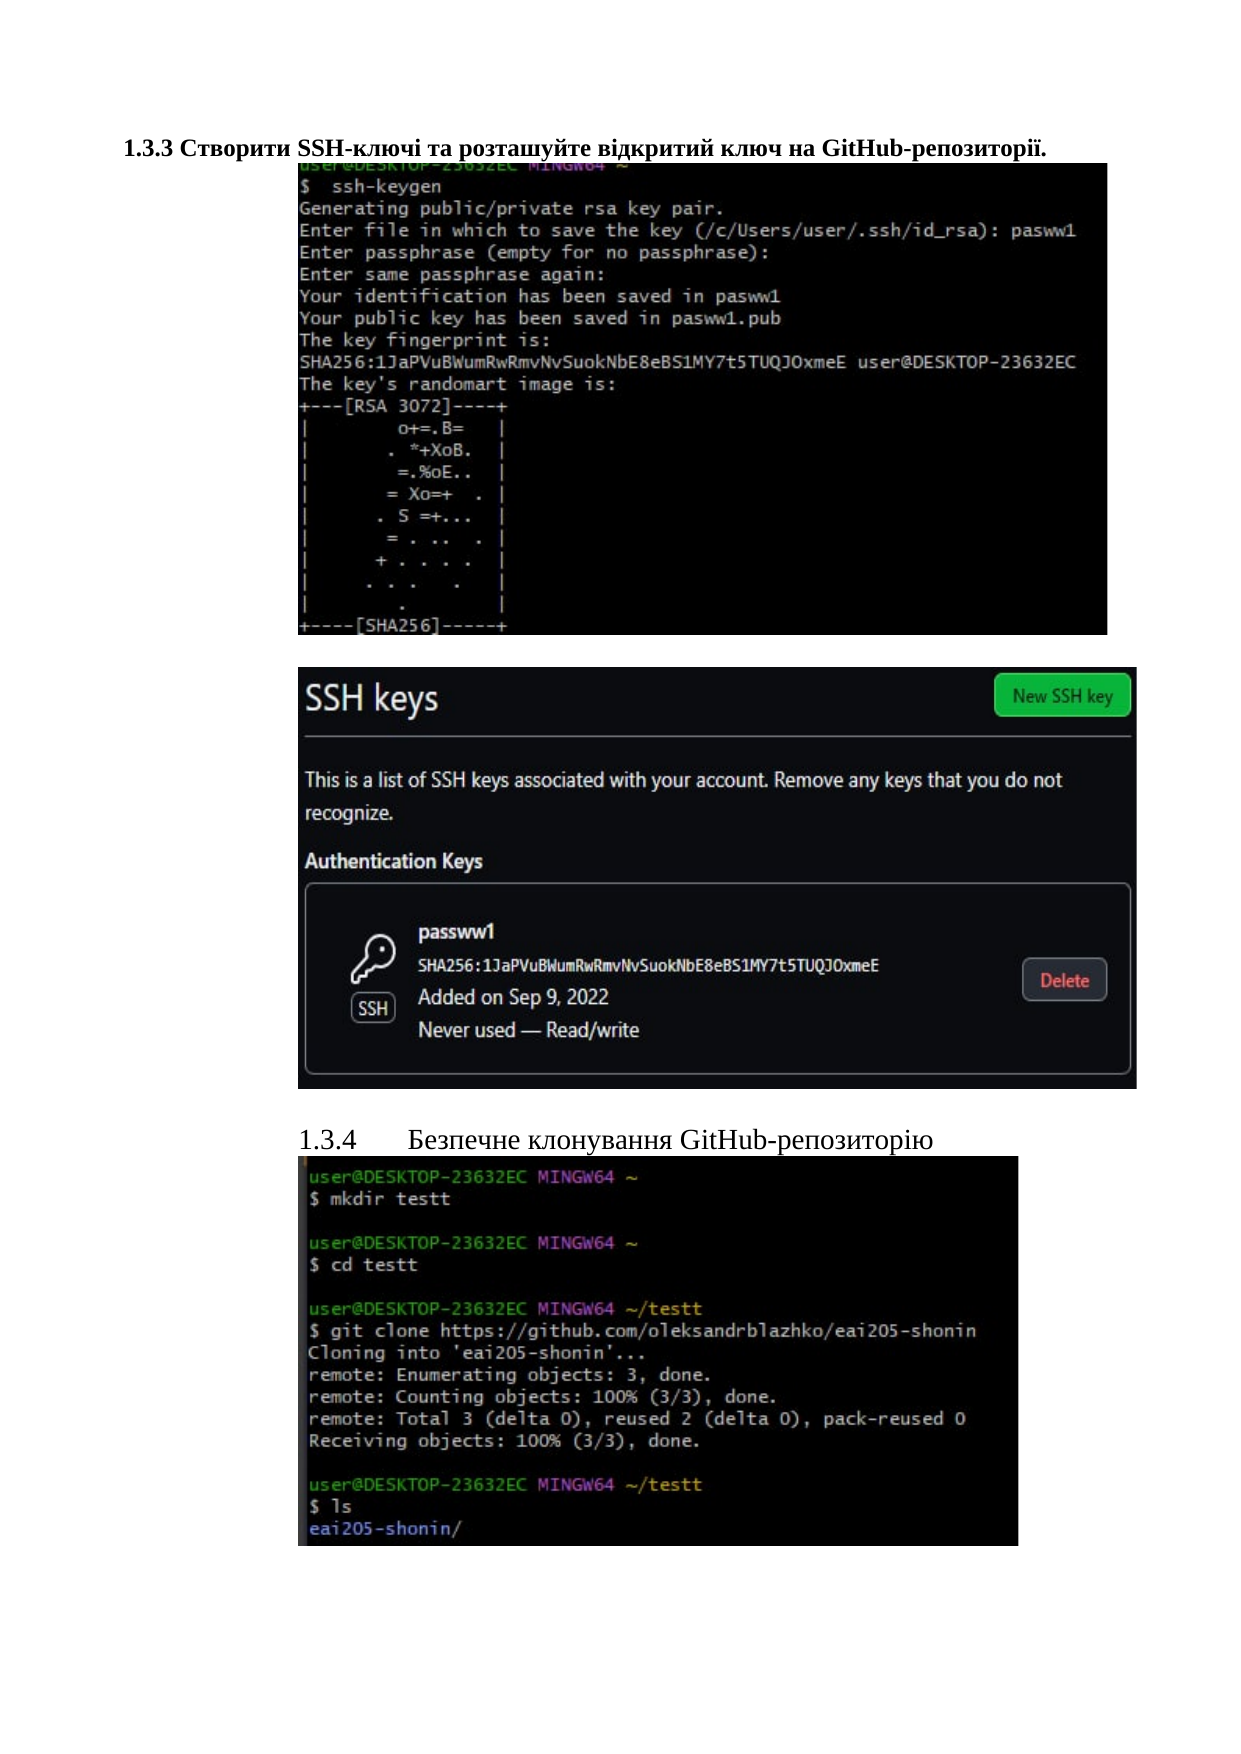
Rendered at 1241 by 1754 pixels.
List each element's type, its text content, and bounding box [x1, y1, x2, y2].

picture [298, 163, 1108, 635]
subtitle 1.3.4 Безпечне клонування GitHub-репозиторію [298, 1122, 966, 1156]
picture [298, 1156, 1019, 1546]
picture [298, 667, 1137, 1089]
list Створити SSH-ключі та розташуйте відкритий ключ на GitHub-репозиторії. [123, 133, 1152, 161]
